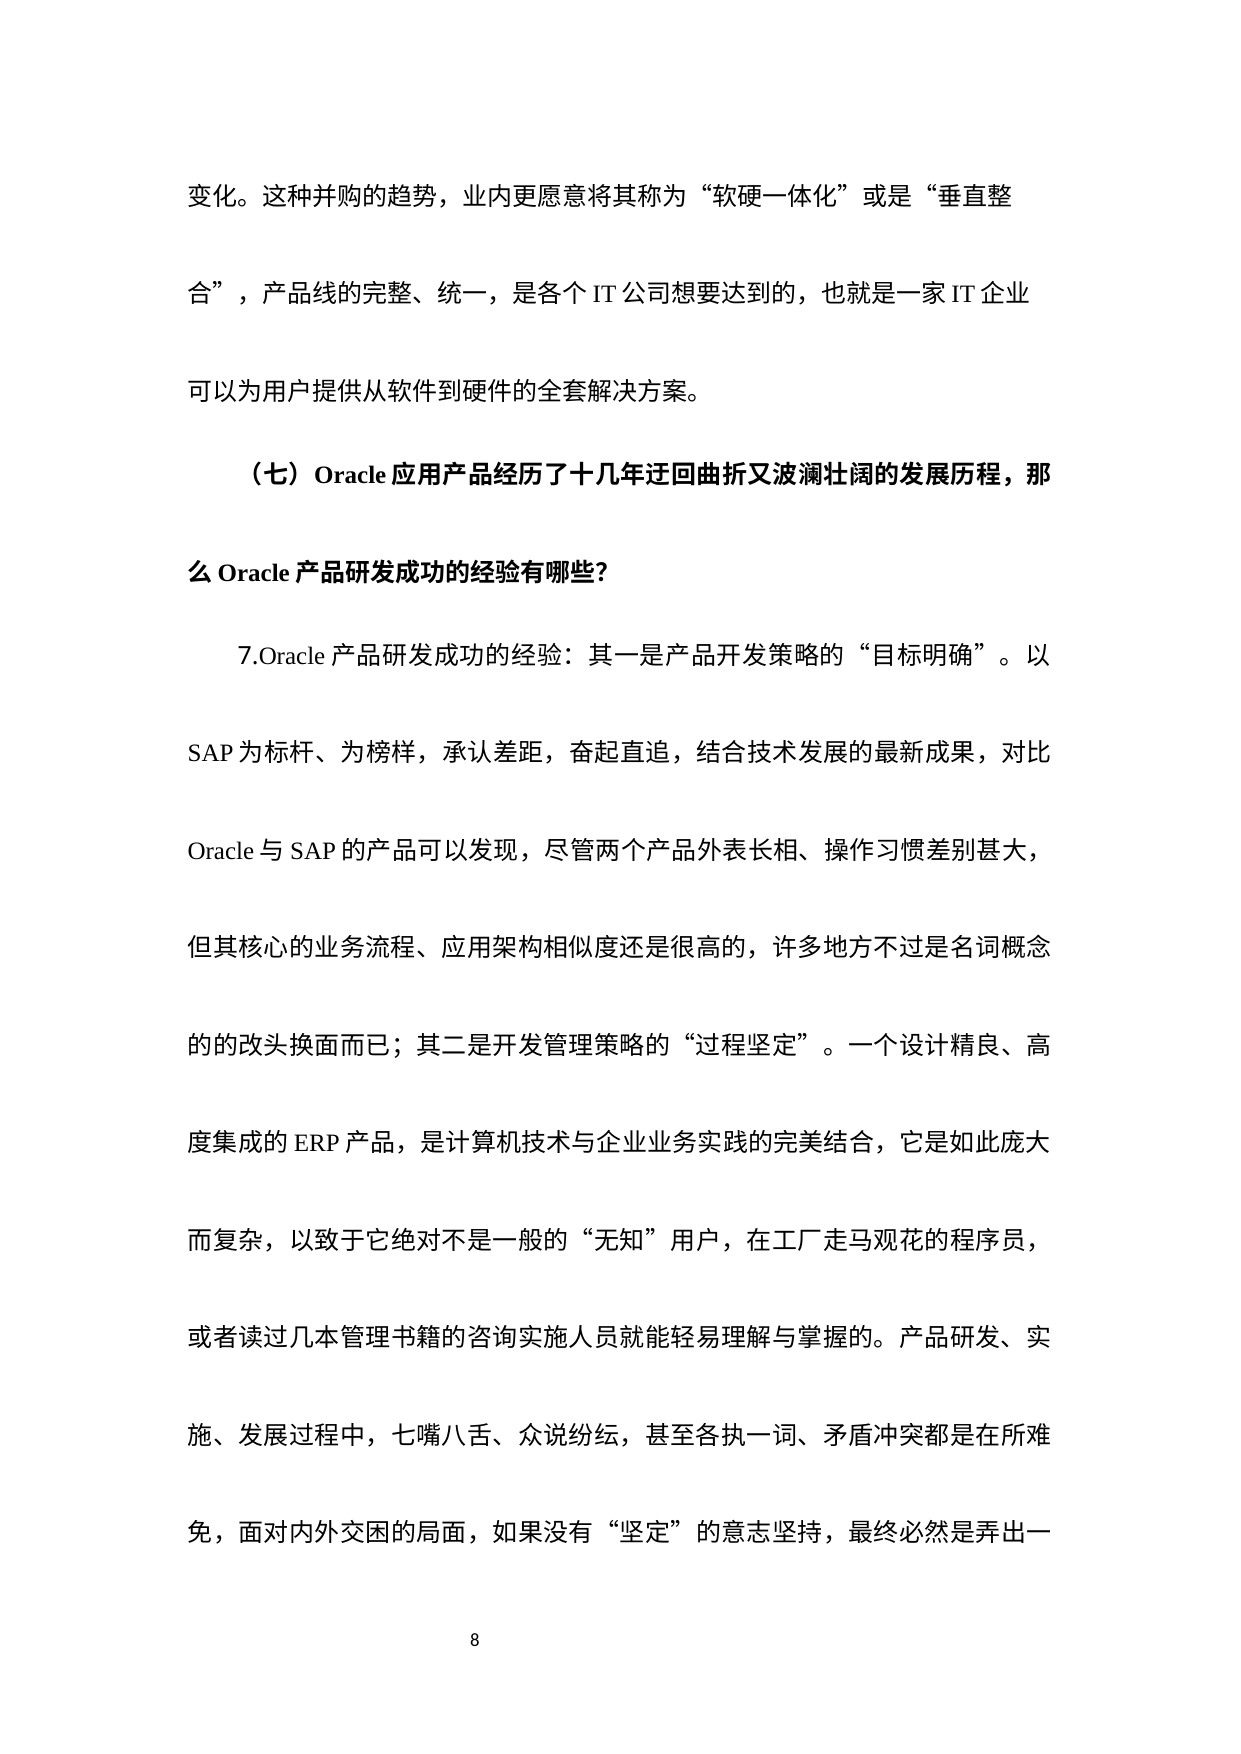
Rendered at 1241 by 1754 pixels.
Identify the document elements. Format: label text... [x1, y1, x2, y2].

text （七）Oracle应用产品经历了十几年迂回曲折又波澜壮阔的发展历程，那么Oracle产品研发成功的经验有哪些？ [187, 440, 1053, 603]
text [187, 162, 1053, 422]
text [187, 621, 1053, 1563]
